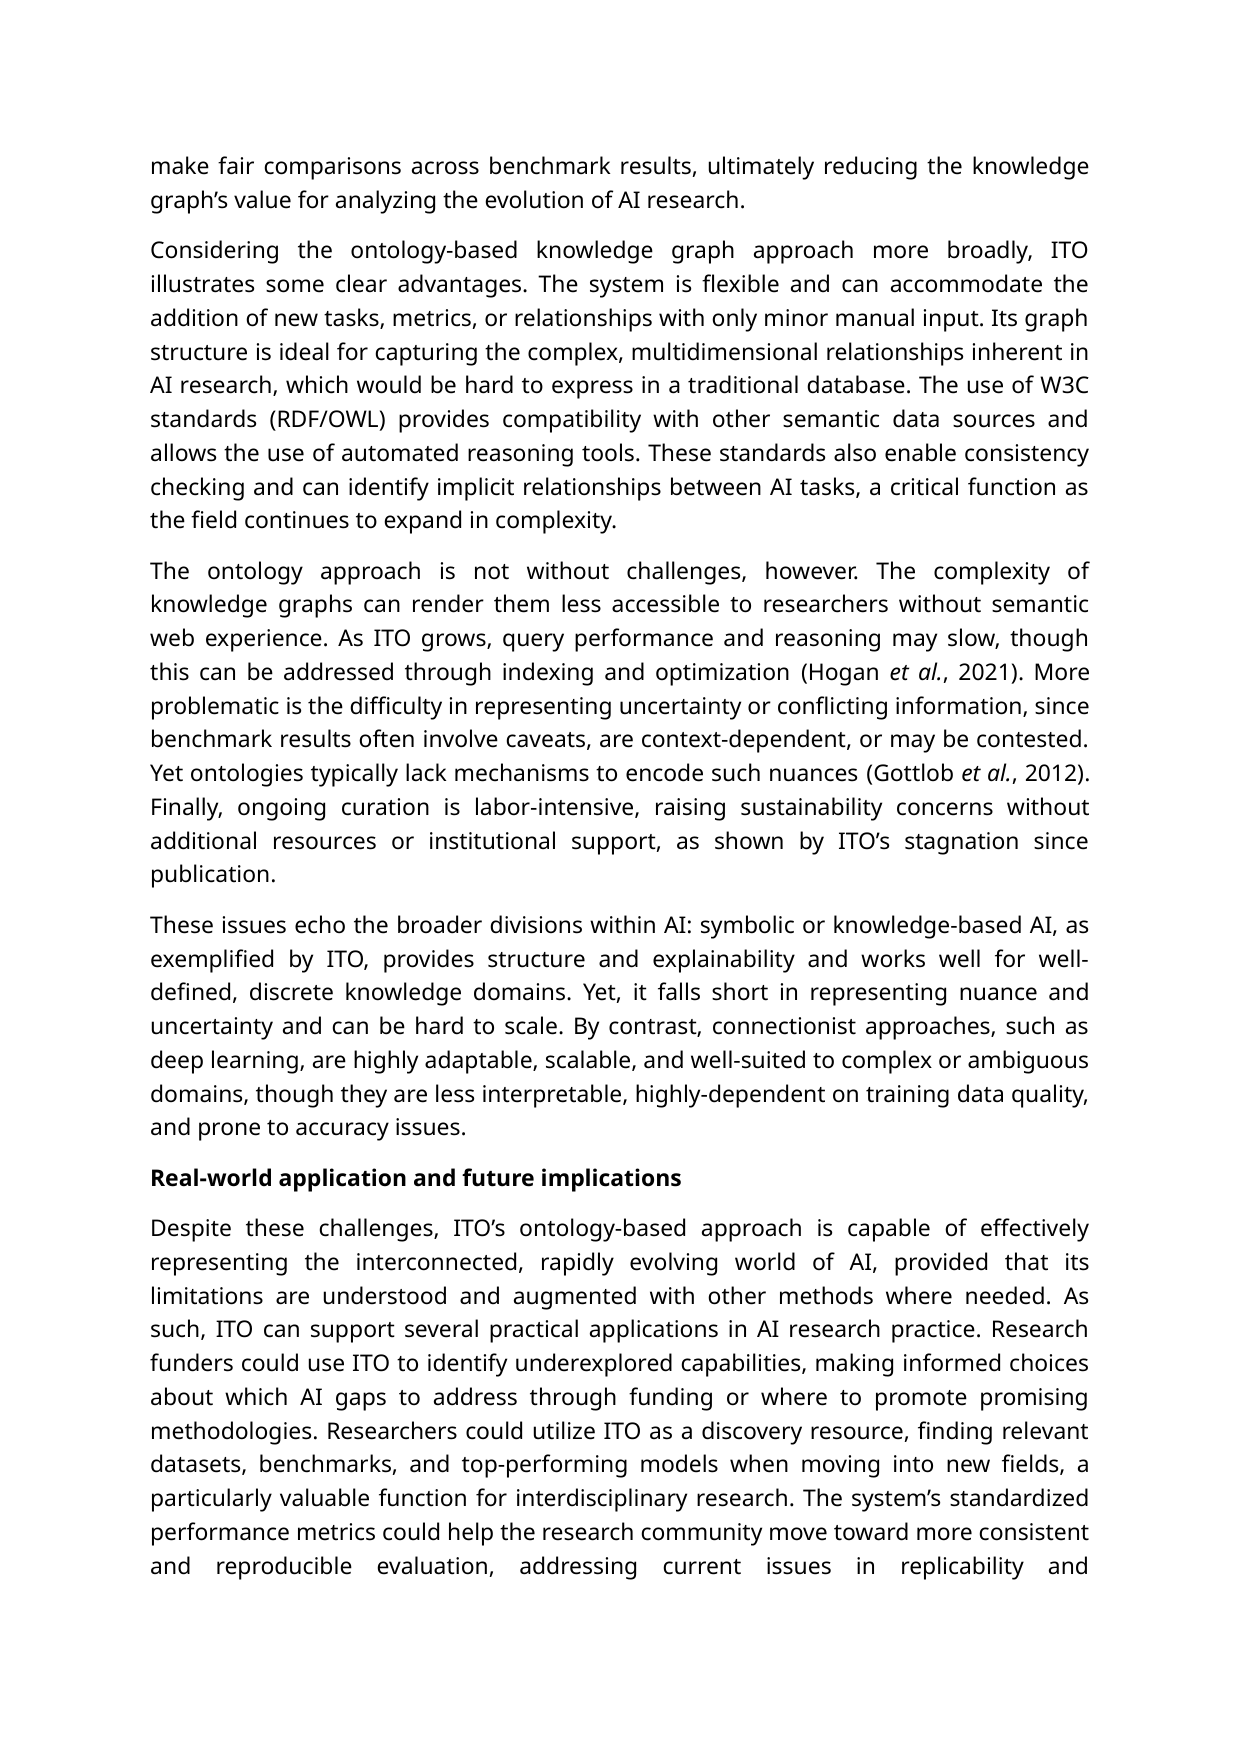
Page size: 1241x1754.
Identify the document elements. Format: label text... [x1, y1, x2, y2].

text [150, 1212, 1090, 1581]
text The ontology approach is not without challenges, however. The complexity of knowledge graphs can render them less accessible to researchers without semantic web experience. As ITO grows, query performance and reasoning may slow, though this can be addressed through indexing and optimization (Hogan et al., 2021). More problematic is the difficulty in representing uncertainty or conflicting information, since benchmark results often involve caveats, are context-dependent, or may be contested. Yet ontologies typically lack mechanisms to encode such nuances (Gottlob et al., 2012). Finally, ongoing curation is labor-intensive, raising sustainability concerns without additional resources or institutional support, as shown by ITO’s stagnation since publication. [150, 554, 1090, 889]
text Considering the ontology-based knowledge graph approach more broadly, ITO illustrates some clear advantages. The system is flexible and can accommodate the addition of new tasks, metrics, or relationships with only minor manual input. Its graph structure is ideal for capturing the complex, multidimensional relationships inherent in AI research, which would be hard to express in a traditional database. The use of W3C standards (RDF/OWL) provides compatibility with other semantic data sources and allows the use of automated reasoning tools. These standards also enable consistency checking and can identify implicit relationships between AI tasks, a critical function as the field continues to expand in complexity. [150, 234, 1090, 535]
text These issues echo the broader divisions within AI: symbolic or knowledge-based AI, as exemplified by ITO, provides structure and explainability and works well for well-defined, discrete knowledge domains. Yet, it falls short in representing nuance and uncertainty and can be hard to scale. By contrast, connectionist approaches, such as deep learning, are highly adaptable, scalable, and well-suited to complex or ambiguous domains, though they are less interpretable, highly-dependent on training data quality, and prone to accuracy issues. [150, 909, 1090, 1142]
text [150, 150, 1090, 215]
text Real-world application and future implications [150, 1162, 1090, 1193]
